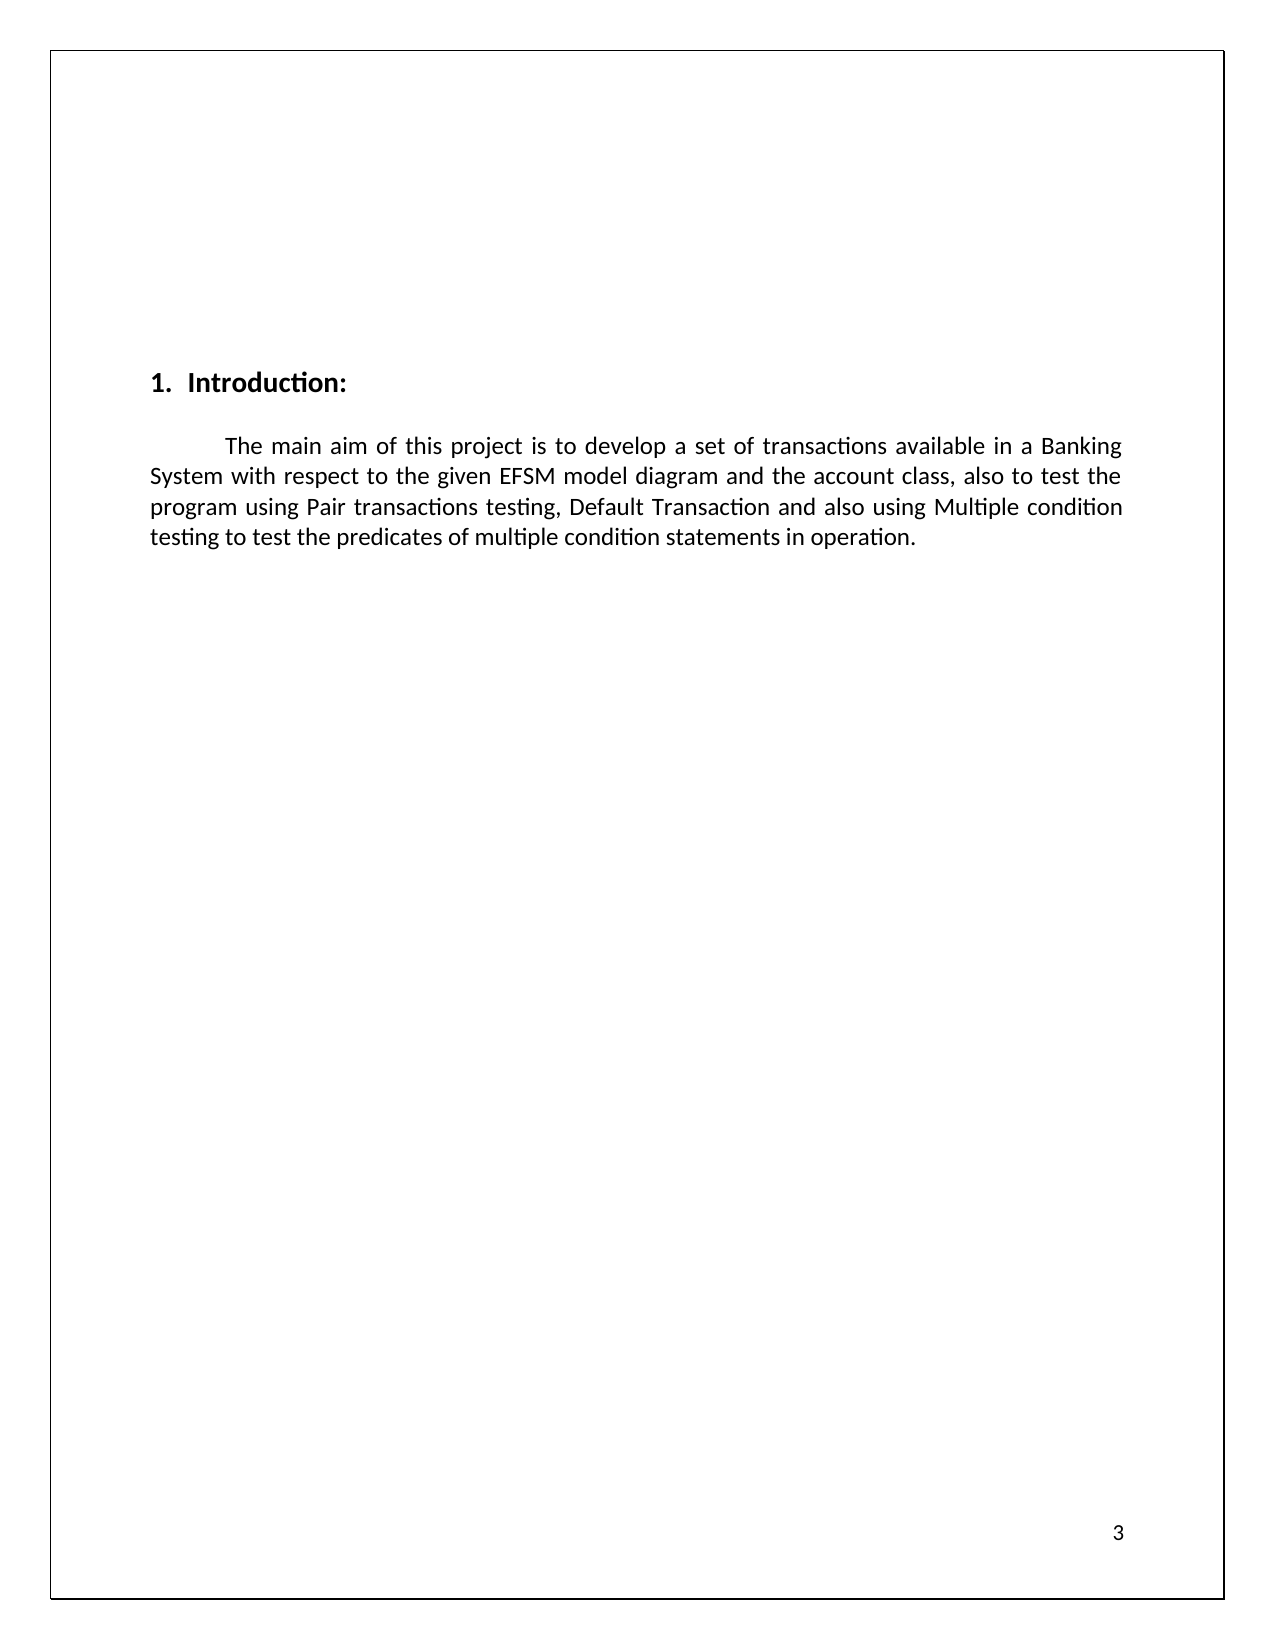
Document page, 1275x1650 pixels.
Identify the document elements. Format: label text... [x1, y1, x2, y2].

text The main aim of this project is to develop a set of transactions available in a Banking System with respect to the given EFSM model diagram and the account class, also to test the program using Pair transactions testing, Default Transaction and also using Multiple condition testing to test the predicates of multiple condition statements in operation. [150, 430, 1124, 552]
list Introduction: [150, 364, 1124, 399]
